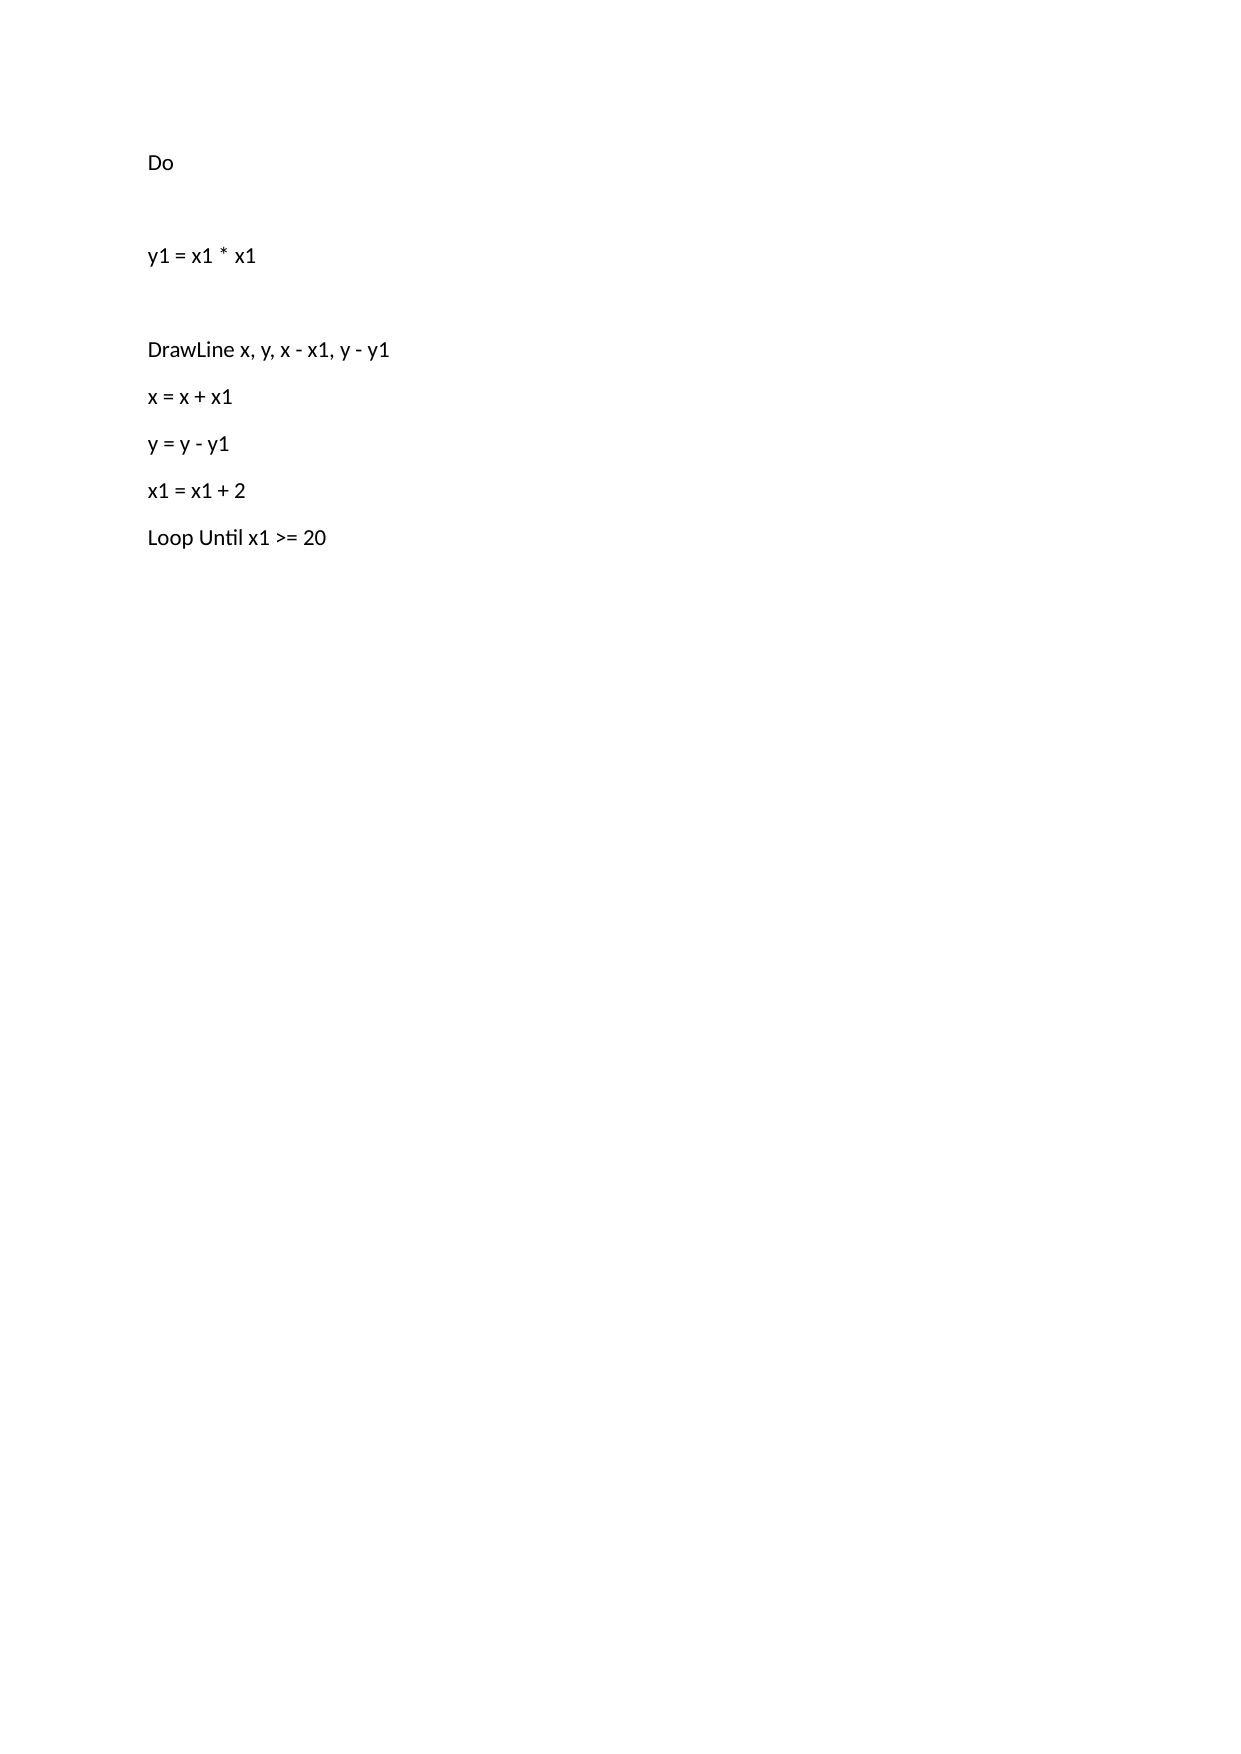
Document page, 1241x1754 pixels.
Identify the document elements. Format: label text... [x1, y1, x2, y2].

text DrawLine x, y, x - x1, y - y1 [148, 335, 1093, 363]
text x = x + x1 [148, 382, 1093, 410]
text x1 = x1 + 2 [148, 476, 1093, 504]
text Loop Until x1 >= 20 [148, 523, 1093, 551]
text y = y - y1 [148, 429, 1093, 457]
text Do [148, 148, 1093, 176]
text y1 = x1 * x1 [148, 241, 1093, 269]
